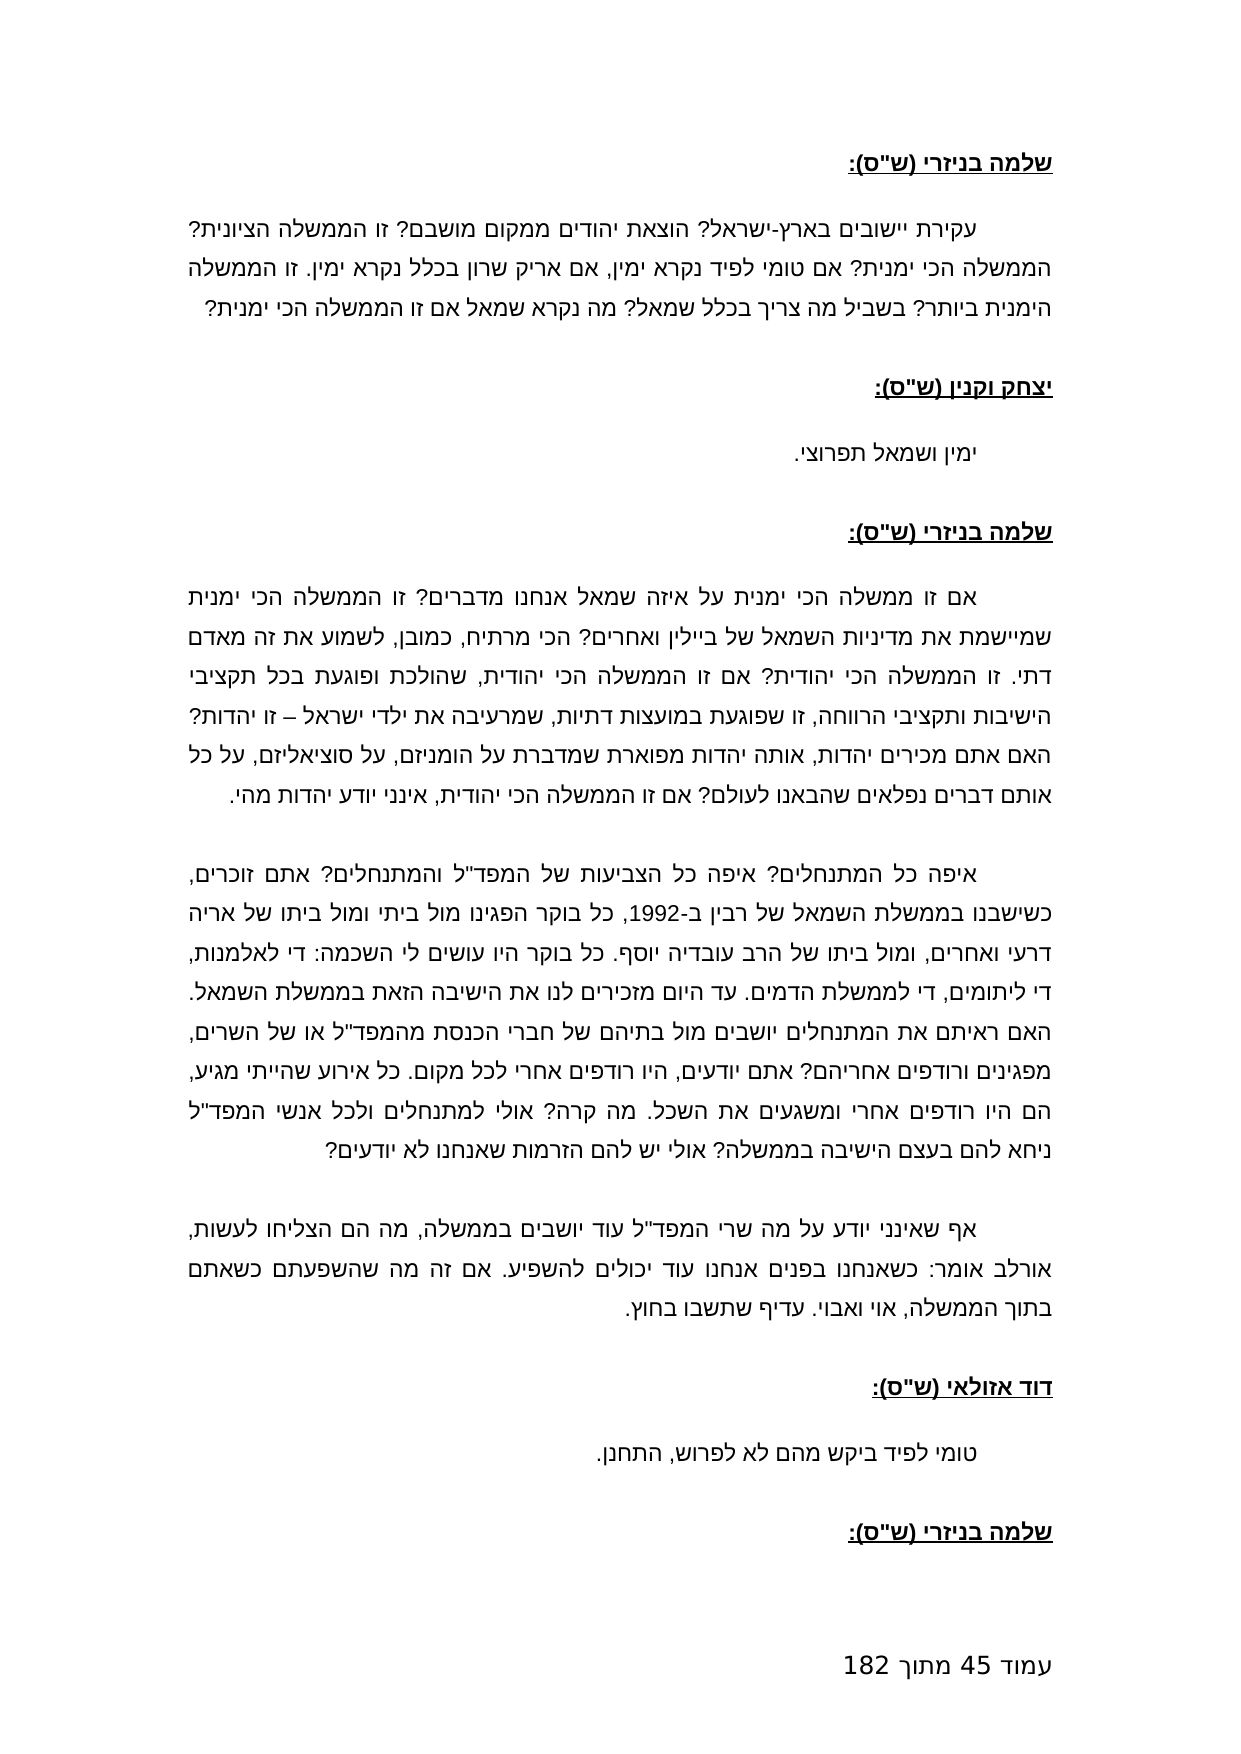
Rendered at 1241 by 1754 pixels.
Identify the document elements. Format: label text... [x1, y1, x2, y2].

text שלמה בניזרי (ש"ס): [187, 1519, 1053, 1545]
text ימין ושמאל תפרוצי. [187, 439, 1053, 466]
text אם זו ממשלה הכי ימנית על איזה שמאל אנחנו מדברים? זו הממשלה הכי ימנית שמיישמת את מדיניות השמאל של ביילין ואחרים? הכי מרתיח, כמובן, לשמוע את זה מאדם דתי. זו הממשלה הכי יהודית? אם זו הממשלה הכי יהודית, שהולכת ופוגעת בכל תקציבי הישיבות ותקציבי הרווחה, זו שפוגעת במועצות דתיות, שמרעיבה את ילדי ישראל – זו יהדות? האם אתם מכירים יהדות, אותה יהדות מפוארת שמדברת על הומניזם, על סוציאליזם, על כל אותם דברים נפלאים שהבאנו לעולם? אם זו הממשלה הכי יהודית, אינני יודע יהדות מהי. [187, 584, 1053, 808]
text עקירת יישובים בארץ-ישראל? הוצאת יהודים ממקום מושבם? זו הממשלה הציונית? הממשלה הכי ימנית? אם טומי לפיד נקרא ימין, אם אריק שרון בכלל נקרא ימין. זו הממשלה הימנית ביותר? בשביל מה צריך בכלל שמאל? מה נקרא שמאל אם זו הממשלה הכי ימנית? [187, 216, 1053, 321]
text איפה כל המתנחלים? איפה כל הצביעות של המפד"ל והמתנחלים? אתם זוכרים, כשישבנו בממשלת השמאל של רבין ב-1992, כל בוקר הפגינו מול ביתי ומול ביתו של אריה דרעי ואחרים, ומול ביתו של הרב עובדיה יוסף. כל בוקר היו עושים לי השכמה: די לאלמנות, די ליתומים, די לממשלת הדמים. עד היום מזכירים לנו את הישיבה הזאת בממשלת השמאל. האם ראיתם את המתנחלים יושבים מול בתיהם של חברי הכנסת מהמפד"ל או של השרים, מפגינים ורודפים אחריהם? אתם יודעים, היו רודפים אחרי לכל מקום. כל אירוע שהייתי מגיע, הם היו רודפים אחרי ומשגעים את השכל. מה קרה? אולי למתנחלים ולכל אנשי המפד"ל ניחא להם בעצם הישיבה בממשלה? אולי יש להם הזרמות שאנחנו לא יודעים? [187, 861, 1053, 1163]
text שלמה בניזרי (ש"ס): [187, 150, 1053, 176]
text שלמה בניזרי (ש"ס): [187, 518, 1053, 545]
text אף שאינני יודע על מה שרי המפד"ל עוד יושבים בממשלה, מה הם הצליחו לעשות, אורלב אומר: כשאנחנו בפנים אנחנו עוד יכולים להשפיע. אם זה מה שהשפעתם כשאתם בתוך הממשלה, אוי ואבוי. עדיף שתשבו בחוץ. [187, 1216, 1053, 1321]
text יצחק וקנין (ש"ס): [187, 374, 1053, 400]
text דוד אזולאי (ש"ס): [187, 1374, 1053, 1400]
text טומי לפיד ביקש מהם לא לפרוש, התחנן. [187, 1440, 1053, 1466]
